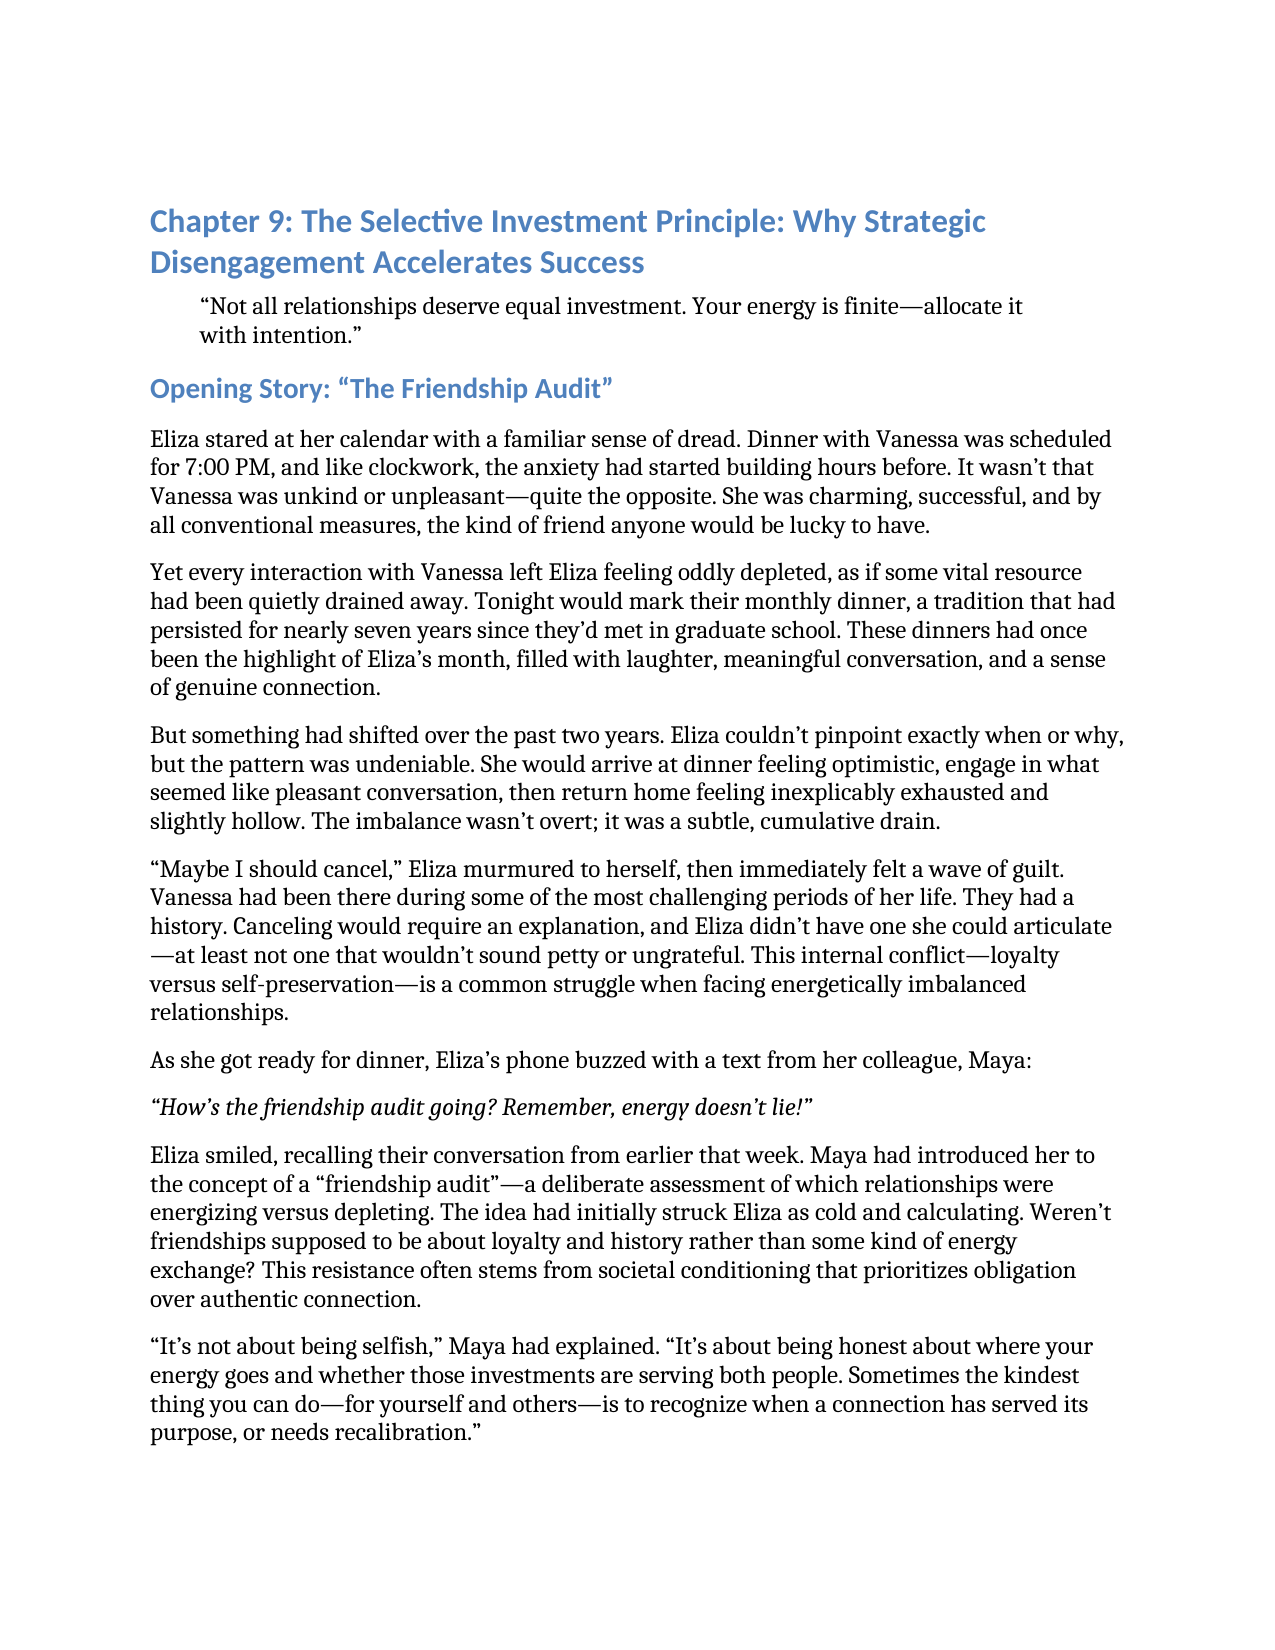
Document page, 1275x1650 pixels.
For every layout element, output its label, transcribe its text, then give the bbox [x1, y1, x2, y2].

text “Maybe I should cancel,” Eliza murmured to herself, then immediately felt a wave of guilt. Vanessa had been there during some of the most challenging periods of her life. They had a history. Canceling would require an explanation, and Eliza didn’t have one she could articulate—at least not one that wouldn’t sound petty or ungrateful. This internal conflict—loyalty versus self-preservation—is a common struggle when facing energetically imbalanced relationships. [150, 854, 1125, 1027]
text “Not all relationships deserve equal investment. Your energy is finite—allocate it with intention.” [200, 292, 1075, 349]
subtitle Chapter 9: The Selective Investment Principle: Why Strategic Disengagement Accelerates Success [150, 200, 1125, 281]
text But something had shifted over the past two years. Eliza couldn’t pinpoint exactly when or why, but the pattern was undeniable. She would arrive at dinner feeling optimistic, engage in what seemed like pleasant conversation, then return home feeling inexplicably exhausted and slightly hollow. The imbalance wasn’t overt; it was a subtle, cumulative drain. [150, 721, 1125, 836]
text Eliza smiled, recalling their conversation from earlier that week. Maya had introduced her to the concept of a “friendship audit”—a deliberate assessment of which relationships were energizing versus depleting. The idea had initially struck Eliza as cold and calculating. Weren’t friendships supposed to be about loyalty and history rather than some kind of energy exchange? This resistance often stems from societal conditioning that prioritizes obligation over authentic connection. [150, 1141, 1125, 1313]
text Yet every interaction with Vanessa left Eliza feeling oddly depleted, as if some vital resource had been quietly drained away. Tonight would mark their monthly dinner, a tradition that had persisted for nearly seven years since they’d met in graduate school. These dinners had once been the highlight of Eliza’s month, filled with laughter, meaningful conversation, and a sense of genuine connection. [150, 558, 1125, 702]
text Eliza stared at her calendar with a familiar sense of dread. Dinner with Vanessa was scheduled for 7:00 PM, and like clockwork, the anxiety had started building hours before. It wasn’t that Vanessa was unkind or unpleasant—quite the opposite. She was charming, successful, and by all conventional measures, the kind of friend anyone would be lucky to have. [150, 424, 1125, 539]
subtitle Opening Story: “The Friendship Audit” [150, 370, 1125, 406]
text “It’s not about being selfish,” Maya had explained. “It’s about being honest about where your energy goes and whether those investments are serving both people. Sometimes the kindest thing you can do—for yourself and others—is to recognize when a connection has served its purpose, or needs recalibration.” [150, 1332, 1125, 1447]
text “How’s the friendship audit going? Remember, energy doesn’t lie!” [150, 1093, 1125, 1122]
text As she got ready for dinner, Eliza’s phone buzzed with a text from her colleague, Maya: [150, 1046, 1125, 1074]
